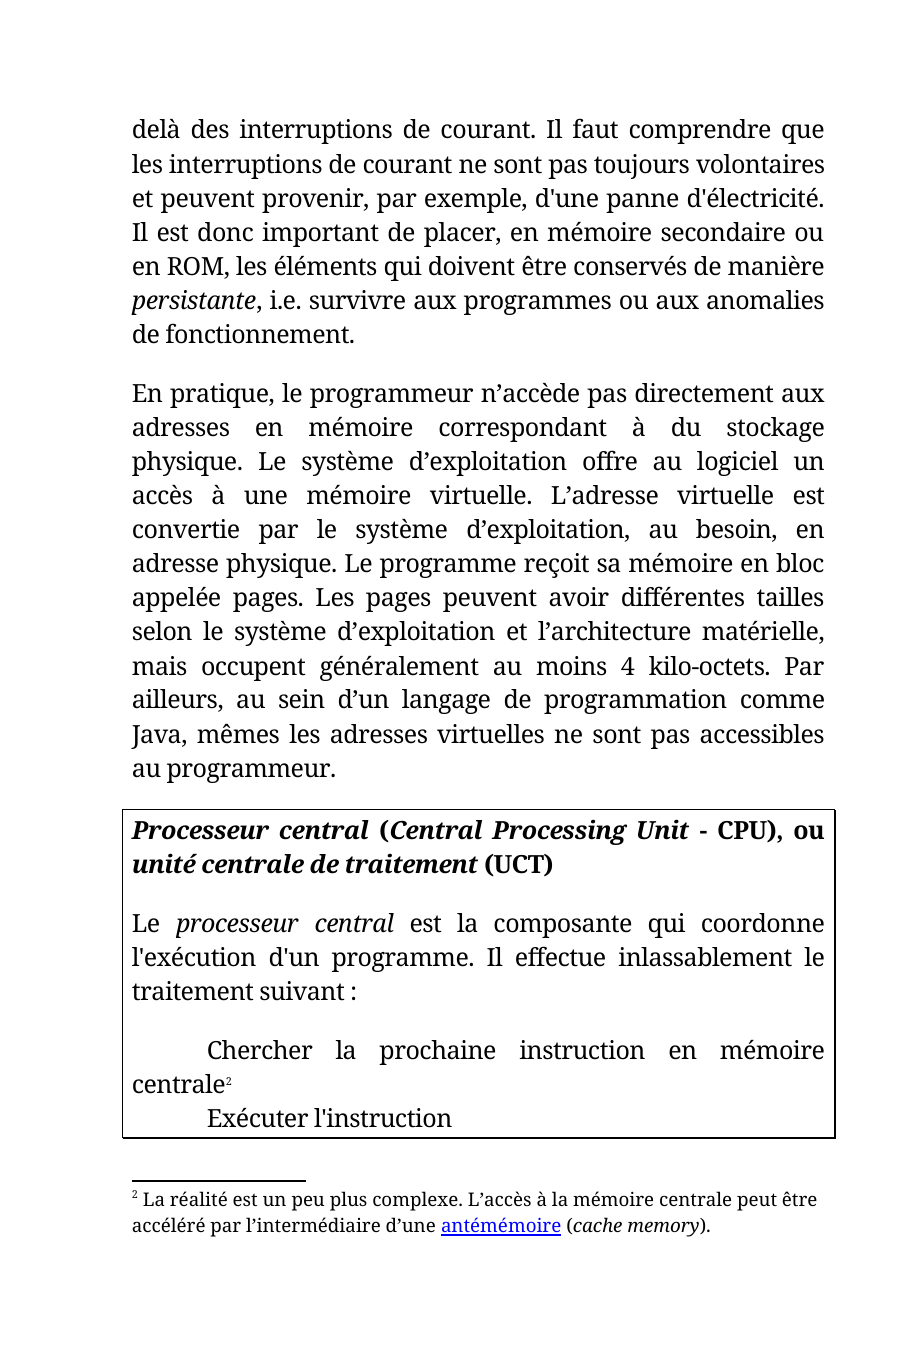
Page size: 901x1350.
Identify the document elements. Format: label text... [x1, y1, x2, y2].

text Exécuter l'instruction [123, 1098, 834, 1137]
text Chercher la prochaine instruction en mémoire centrale [123, 1030, 834, 1098]
text Le processeur central est la composante qui coordonne l'exécution d'un programme. Il effectue inlassablement le traitement suivant : [123, 902, 834, 1008]
text Processeur central (Central Processing Unit - CPU), ou unité centrale de traitement (UCT) [123, 810, 834, 881]
text En pratique, le programmeur n’accède pas directement aux adresses en mémoire correspondant à du stockage physique. Le système d’exploitation offre au logiciel un accès à une mémoire virtuelle. L’adresse virtuelle est convertie par le système d’exploitation, au besoin, en adresse physique. Le programme reçoit sa mémoire en bloc appelée pages. Les pages peuvent avoir différentes tailles selon le système d’exploitation et l’architecture matérielle, mais occupent généralement au moins 4 kilo-octets. Par ailleurs, au sein d’un langage de programmation comme Java, mêmes les adresses virtuelles ne sont pas accessibles au programmeur. [132, 376, 825, 784]
